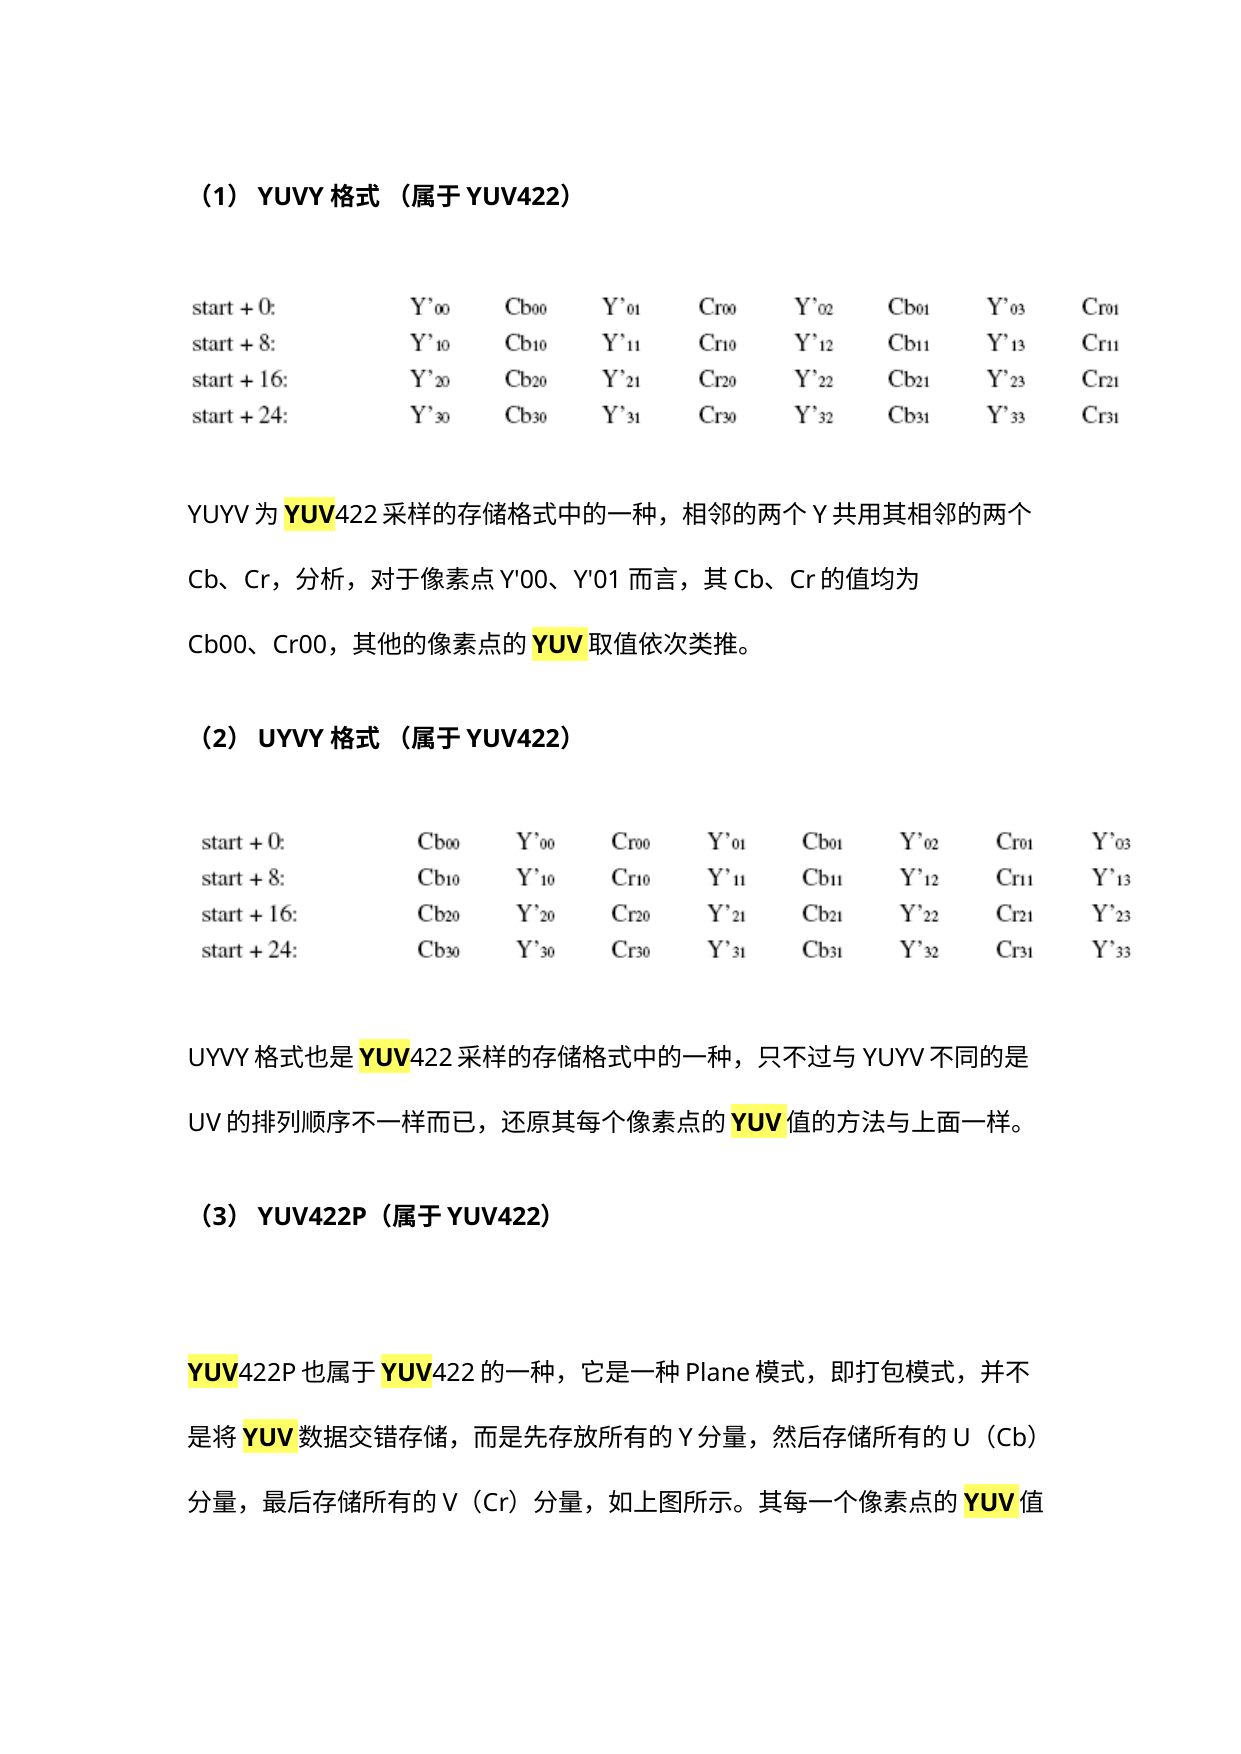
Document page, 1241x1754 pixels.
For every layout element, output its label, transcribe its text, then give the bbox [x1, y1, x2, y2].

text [187, 1338, 1053, 1533]
picture [187, 290, 1161, 450]
text （3） YUV422P（属于YUV422） [187, 1182, 1053, 1247]
picture [187, 809, 1152, 983]
text UYVY格式也是YUV422采样的存储格式中的一种，只不过与YUYV不同的是UV的排列顺序不一样而已，还原其每个像素点的YUV值的方法与上面一样。 [187, 1023, 1053, 1153]
text YUYV为YUV422采样的存储格式中的一种，相邻的两个Y共用其相邻的两个Cb、Cr，分析，对于像素点Y'00、Y'01 而言，其Cb、Cr的值均为 Cb00、Cr00，其他的像素点的YUV取值依次类推。 [187, 480, 1053, 675]
text （1） YUVY 格式 （属于YUV422） [187, 162, 1053, 259]
text （2） UYVY 格式 （属于YUV422） [187, 704, 1053, 769]
